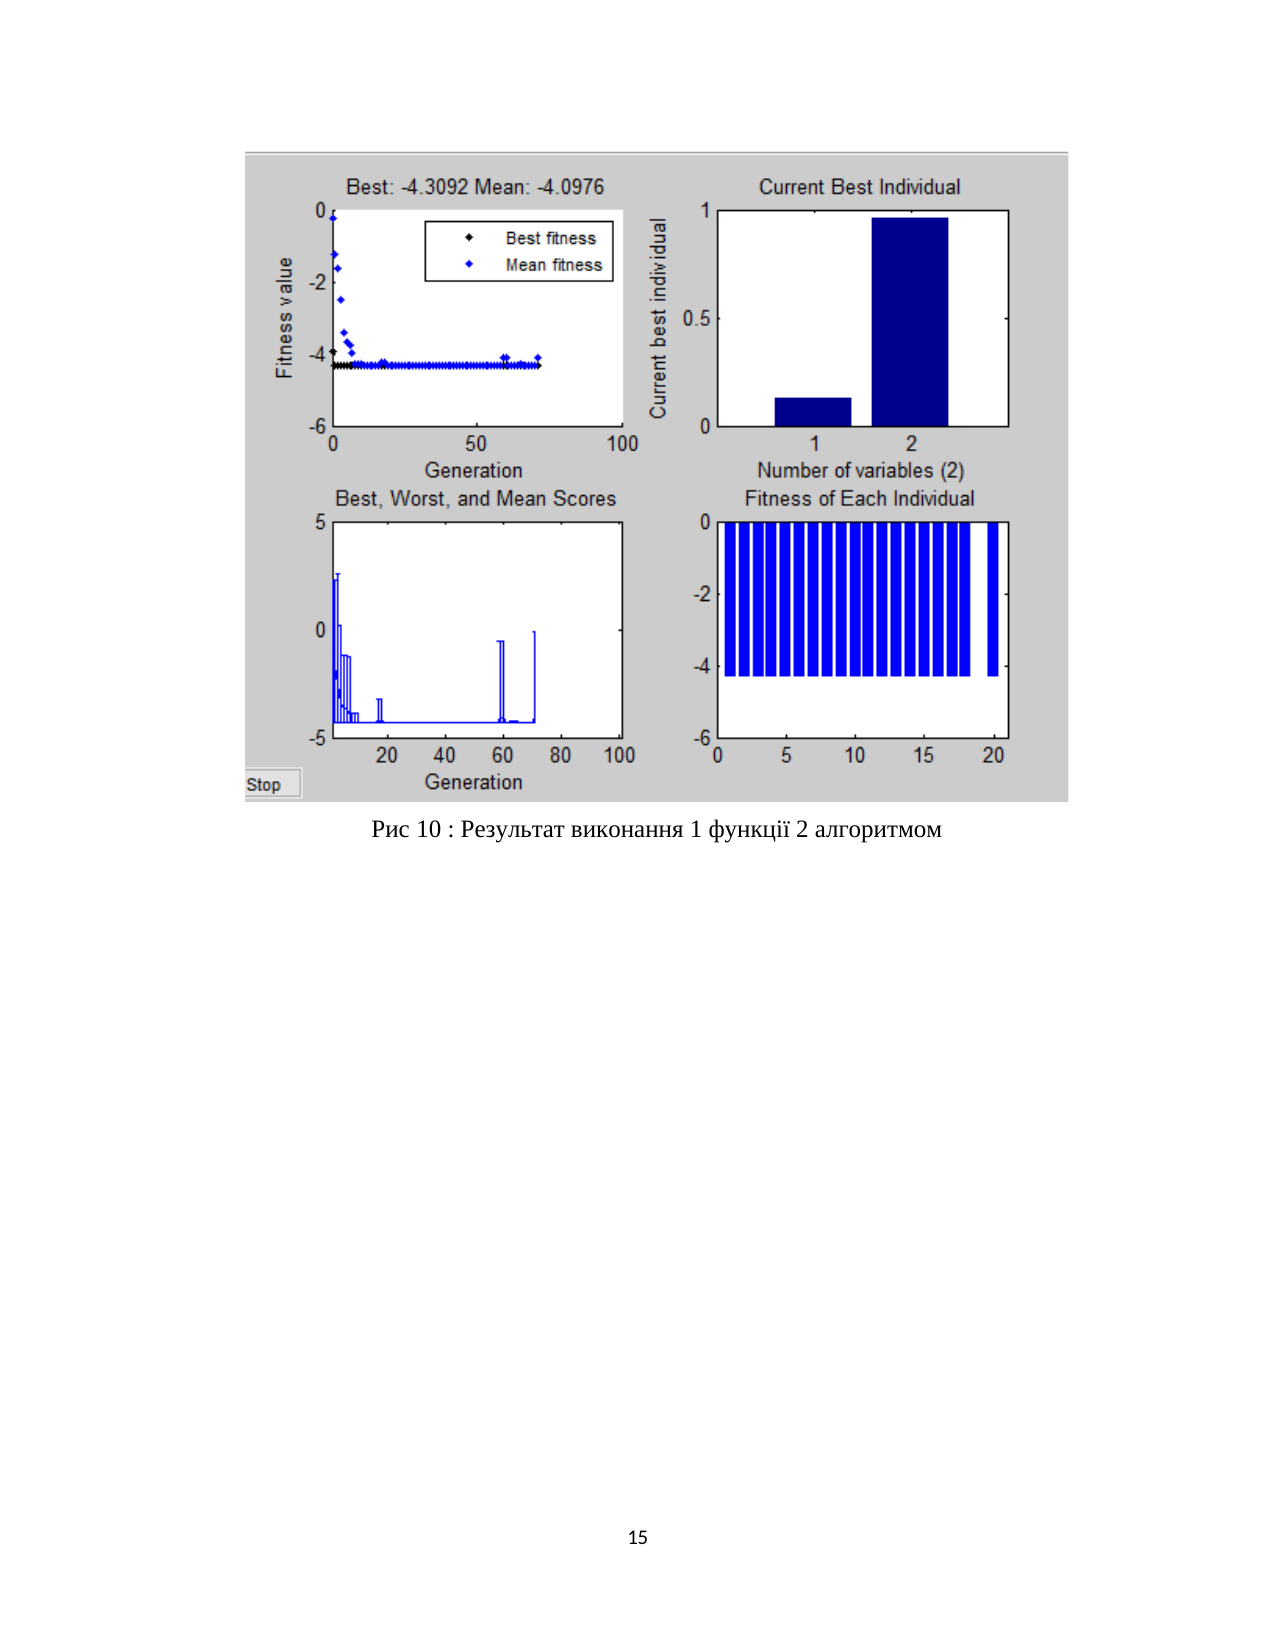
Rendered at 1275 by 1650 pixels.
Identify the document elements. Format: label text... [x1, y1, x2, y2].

picture [245, 150, 1069, 802]
text Рис 10 : Результат виконання 1 функції 2 алгоритмом [188, 814, 1125, 843]
